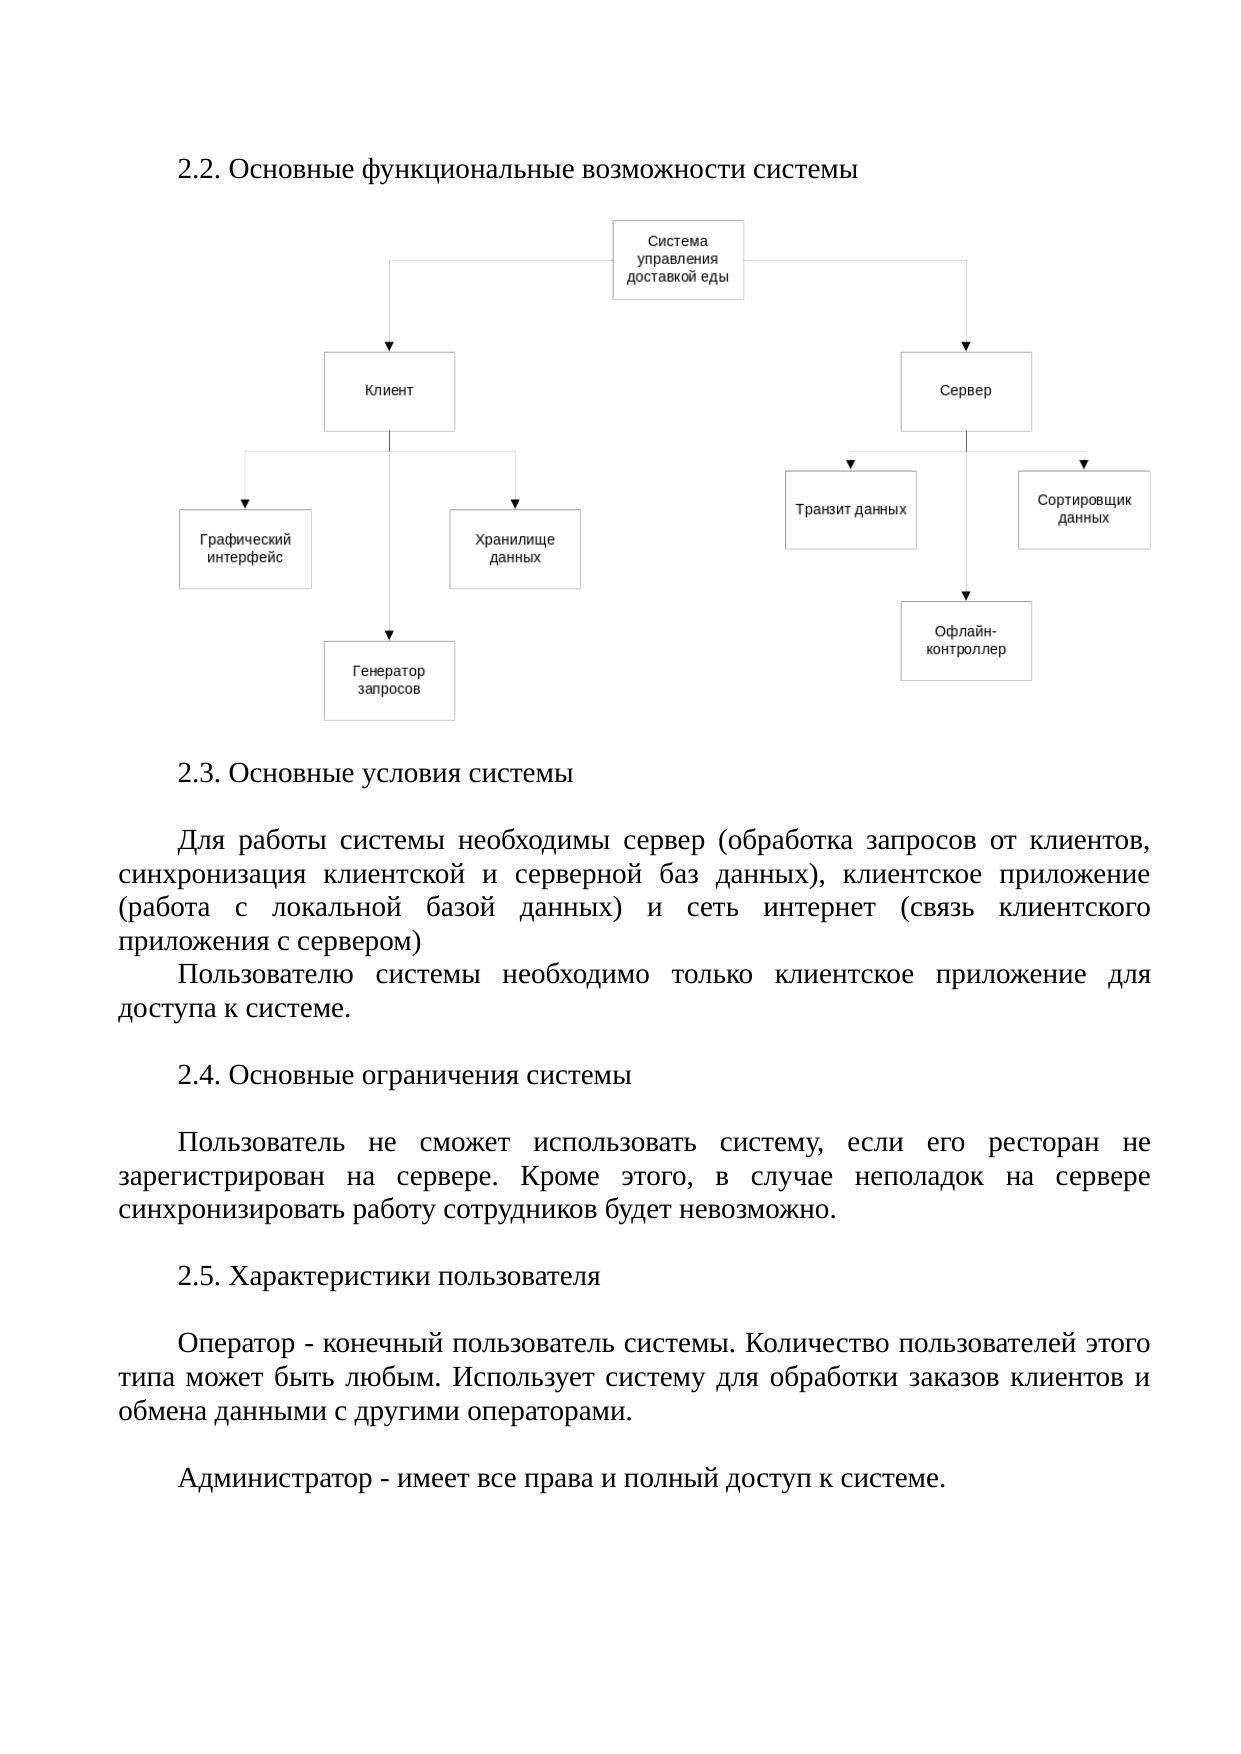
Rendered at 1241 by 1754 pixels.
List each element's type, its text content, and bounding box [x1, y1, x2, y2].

text Оператор - конечный пользователь системы. Количество пользователей этого типа может быть любым. Использует систему для обработки заказов клиентов и обмена данными с другими операторами. [118, 1326, 1152, 1426]
text Для работы системы необходимы сервер (обработка запросов от клиентов, синхронизация клиентской и серверной баз данных), клиентское приложение (работа с локальной базой данных) и сеть интернет (связь клиентского приложения с сервером) [118, 822, 1152, 957]
text 2.3. Основные условия системы [118, 755, 1152, 789]
text 2.4. Основные ограничения системы [118, 1057, 1152, 1091]
text 2.5. Характеристики пользователя [118, 1258, 1152, 1292]
text Администратор - имеет все права и полный доступ к системе. [118, 1460, 1152, 1493]
text Пользователь не сможет использовать систему, если его ресторан не зарегистрирован на сервере. Кроме этого, в случае неполадок на сервере синхронизировать работу сотрудников будет невозможно. [118, 1124, 1152, 1225]
text Пользователю системы необходимо только клиентское приложение для доступа к системе. [118, 957, 1152, 1024]
text 2.2. Основные функциональные возможности системы [118, 152, 1152, 185]
